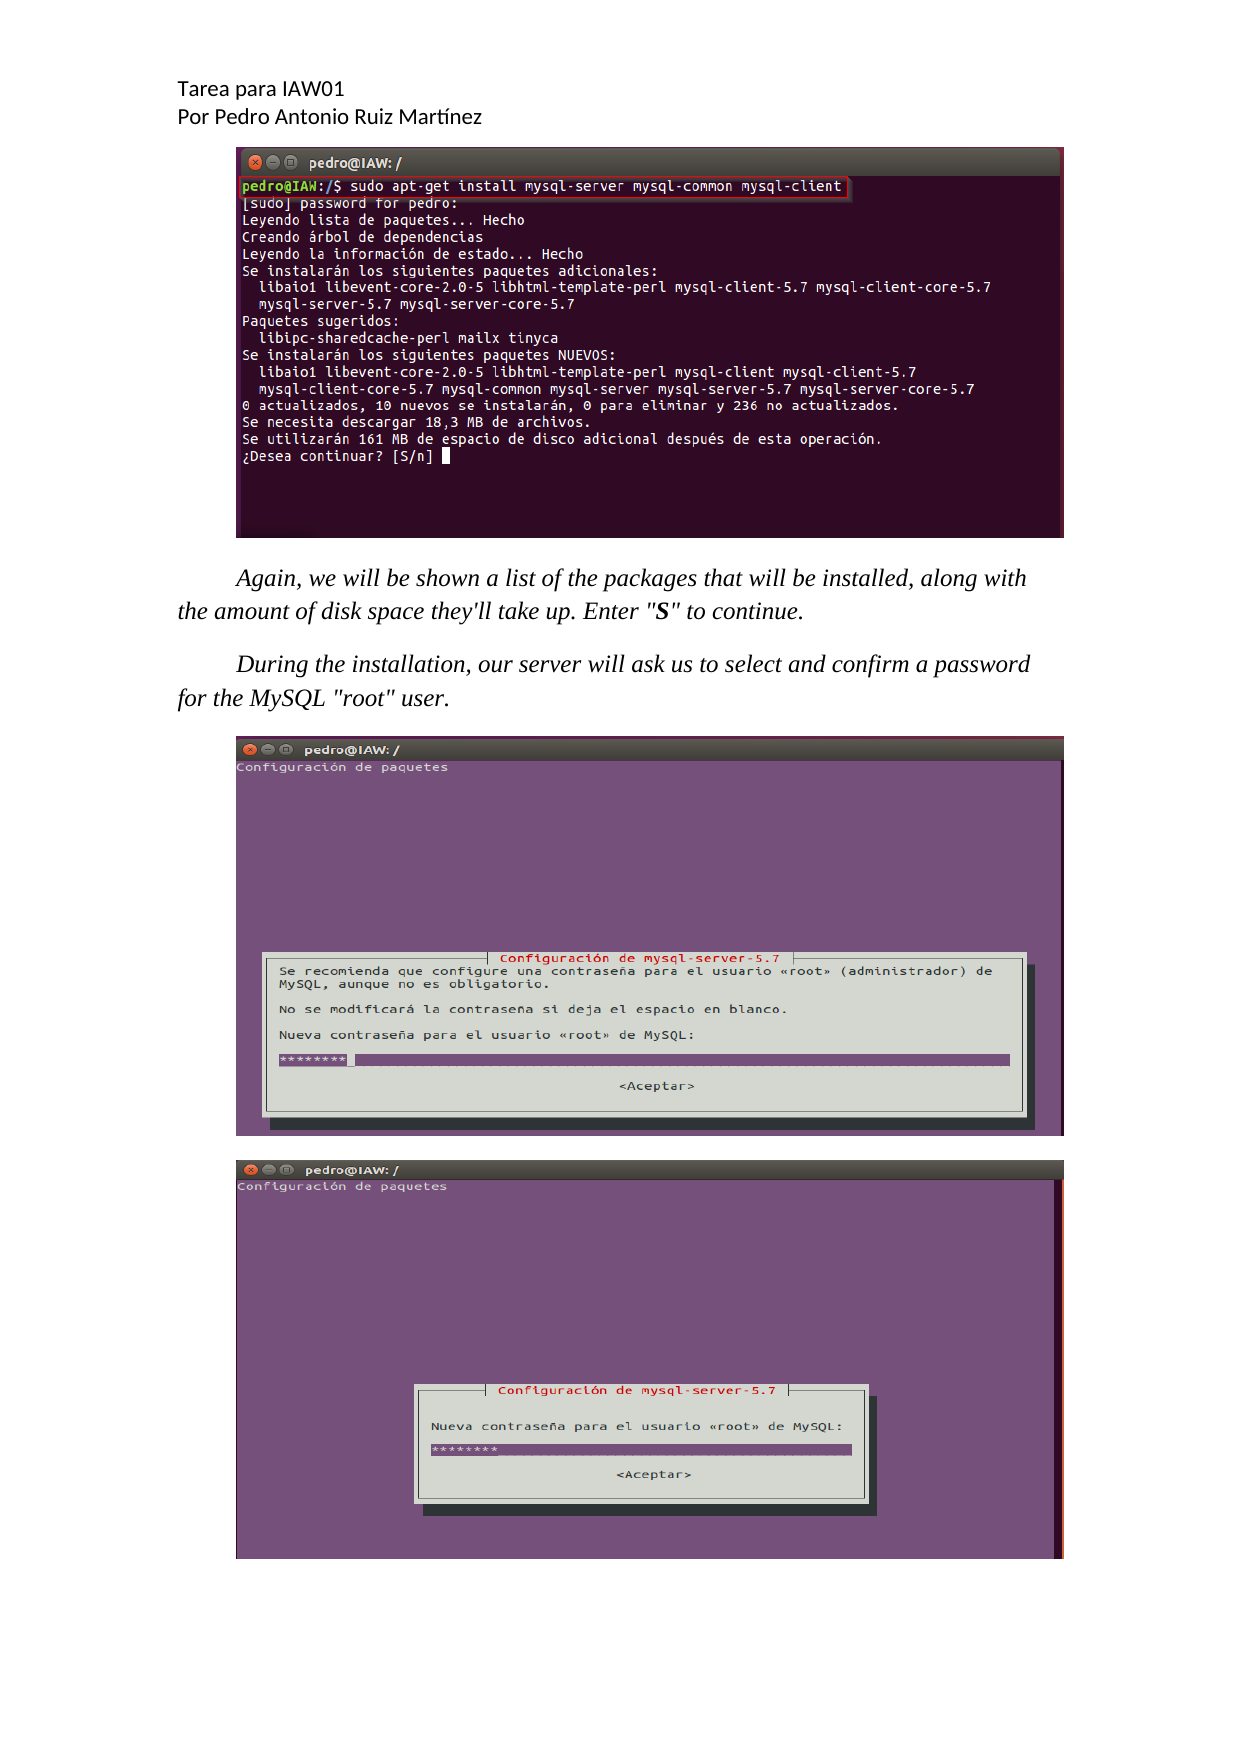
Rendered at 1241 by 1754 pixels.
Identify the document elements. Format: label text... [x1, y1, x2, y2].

text During the installation, our server will ask us to select and confirm a password for the MySQL "root" user. [177, 649, 1063, 711]
picture [236, 736, 1064, 1136]
text Again, we will be shown a list of the packages that will be installed, along with the amount of disk space they'll take up. Enter "S" to continue. [177, 563, 1063, 624]
picture [236, 1160, 1064, 1559]
picture [236, 147, 1064, 538]
